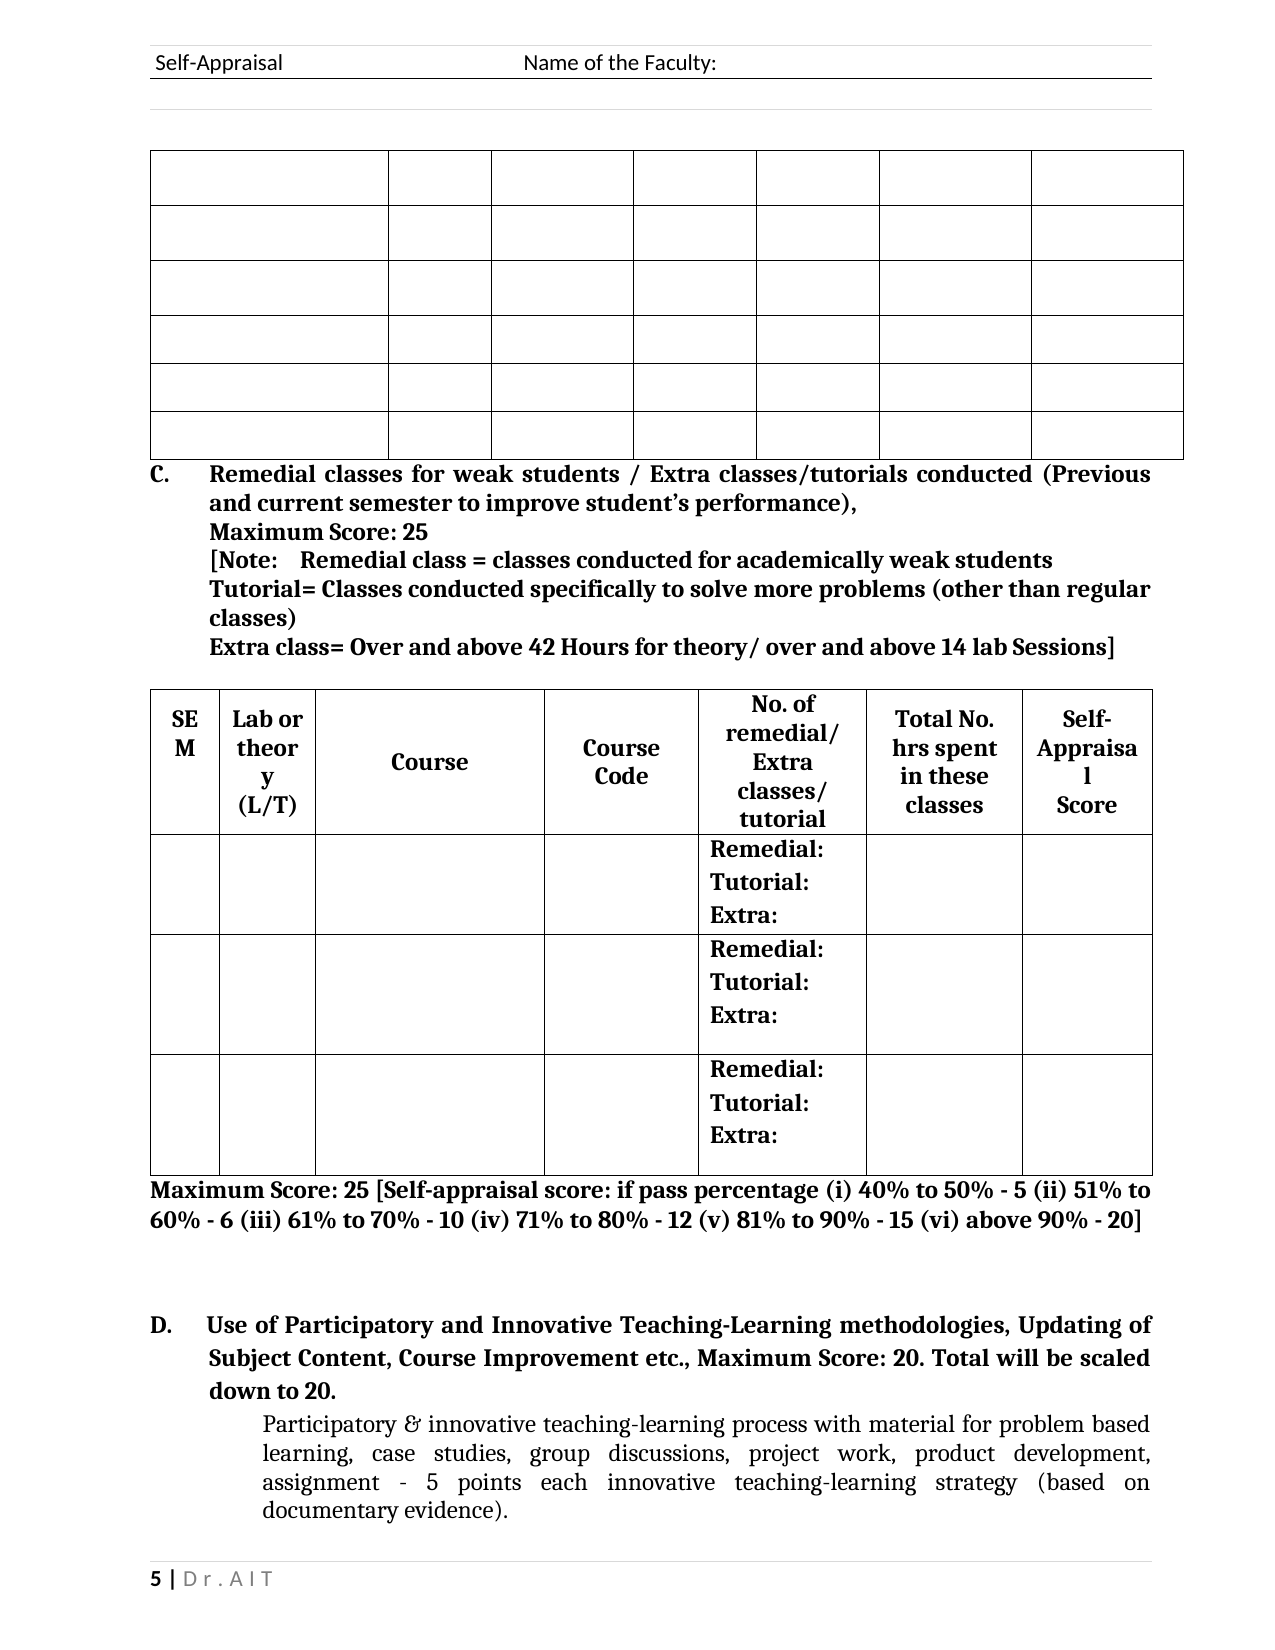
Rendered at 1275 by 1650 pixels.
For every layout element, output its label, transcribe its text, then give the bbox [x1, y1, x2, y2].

table_header Self-Appraisal Score [1023, 690, 1152, 834]
table_cell [389, 151, 491, 205]
table_cell [492, 261, 633, 315]
table_cell [757, 261, 879, 315]
table_cell [492, 206, 633, 260]
table_cell [634, 206, 756, 260]
table_cell [545, 1055, 698, 1175]
table_cell [492, 151, 633, 205]
table_cell [389, 364, 491, 411]
table_header SEM [151, 690, 219, 834]
table_cell [151, 412, 388, 459]
list Participatory & innovative teaching-learning process with material for problem based learning, case studies, group discussions, project work, product development, assignment - 5 points each innovative teaching-learning strategy (based on documentary evidence). [262, 1410, 1152, 1525]
table_cell [220, 835, 315, 934]
table_cell [220, 1055, 315, 1175]
table_header Total No. hrs spent in these classes [867, 690, 1022, 834]
table_cell [757, 316, 879, 363]
table_header Lab or theory (L/T) [220, 690, 315, 834]
list Tutorial= Classes conducted specifically to solve more problems (other than regular classes) [150, 575, 1152, 633]
table_cell [880, 364, 1031, 411]
table_cell [757, 364, 879, 411]
table_cell [867, 835, 1022, 934]
table_cell [880, 151, 1031, 205]
table_cell [492, 412, 633, 459]
table_cell [151, 261, 388, 315]
table_cell [151, 151, 388, 205]
table_cell [1032, 316, 1183, 363]
list Maximum Score: 25 [150, 518, 1152, 546]
table_cell [220, 935, 315, 1054]
table_cell Remedial: Tutorial: Extra: [699, 935, 866, 1054]
table_cell [757, 151, 879, 205]
table_cell Remedial: Tutorial: Extra: [699, 835, 866, 934]
table_cell [634, 412, 756, 459]
table_cell [1032, 206, 1183, 260]
table_cell [1032, 151, 1183, 205]
table_cell [151, 935, 219, 1054]
table_header Course Code [545, 690, 698, 834]
table_cell [389, 206, 491, 260]
table_cell [151, 1055, 219, 1175]
table_cell Remedial: Tutorial: Extra: [699, 1055, 866, 1175]
table_cell [492, 364, 633, 411]
table_cell [1032, 412, 1183, 459]
text Maximum Score: 25 [Self-appraisal score: if pass percentage (i) 40% to 50% - 5 (ii) 51% to 60% - 6 (iii) 61% to 70% - 10 (iv) 71% to 80% - 12 (v) 81% to 90% - 15 (vi) above 90% - 20] [150, 1176, 1152, 1235]
table_cell [634, 364, 756, 411]
table_cell [867, 1055, 1022, 1175]
table_cell [389, 316, 491, 363]
table_cell [1023, 835, 1152, 934]
table_header No. of remedial/ Extra classes/ tutorial [699, 690, 866, 834]
table_cell [389, 261, 491, 315]
table_cell [492, 316, 633, 363]
table_cell [757, 206, 879, 260]
table_cell [545, 835, 698, 934]
list Extra class= Over and above 42 Hours for theory/ over and above 14 lab Sessions] [150, 633, 1152, 661]
table_cell [880, 206, 1031, 260]
table_cell [634, 261, 756, 315]
table_cell [757, 412, 879, 459]
list [Note: Remedial class = classes conducted for academically weak students [150, 546, 1152, 575]
table_cell [151, 206, 388, 260]
table_cell [389, 412, 491, 459]
table_cell [880, 316, 1031, 363]
table_cell [316, 1055, 544, 1175]
table_cell [151, 835, 219, 934]
table_cell [634, 316, 756, 363]
table_cell [880, 261, 1031, 315]
table_cell [151, 364, 388, 411]
table_cell [1032, 261, 1183, 315]
table_cell [880, 412, 1031, 459]
table_header Course [316, 690, 544, 834]
table_cell [634, 151, 756, 205]
table_cell [1023, 1055, 1152, 1175]
table_cell [545, 935, 698, 1054]
table_cell [1032, 364, 1183, 411]
table_cell [151, 316, 388, 363]
list Remedial classes for weak students / Extra classes/tutorials conducted (Previous and current semester to improve student’s performance), [150, 460, 1152, 518]
table_cell [316, 935, 544, 1054]
table_cell [316, 835, 544, 934]
table_cell [867, 935, 1022, 1054]
table_cell [1023, 935, 1152, 1054]
list Use of Participatory and Innovative Teaching-Learning methodologies, Updating of Subject Content, Course Improvement etc., Maximum Score: 20. Total will be scaled down to 20. [150, 1311, 1152, 1406]
